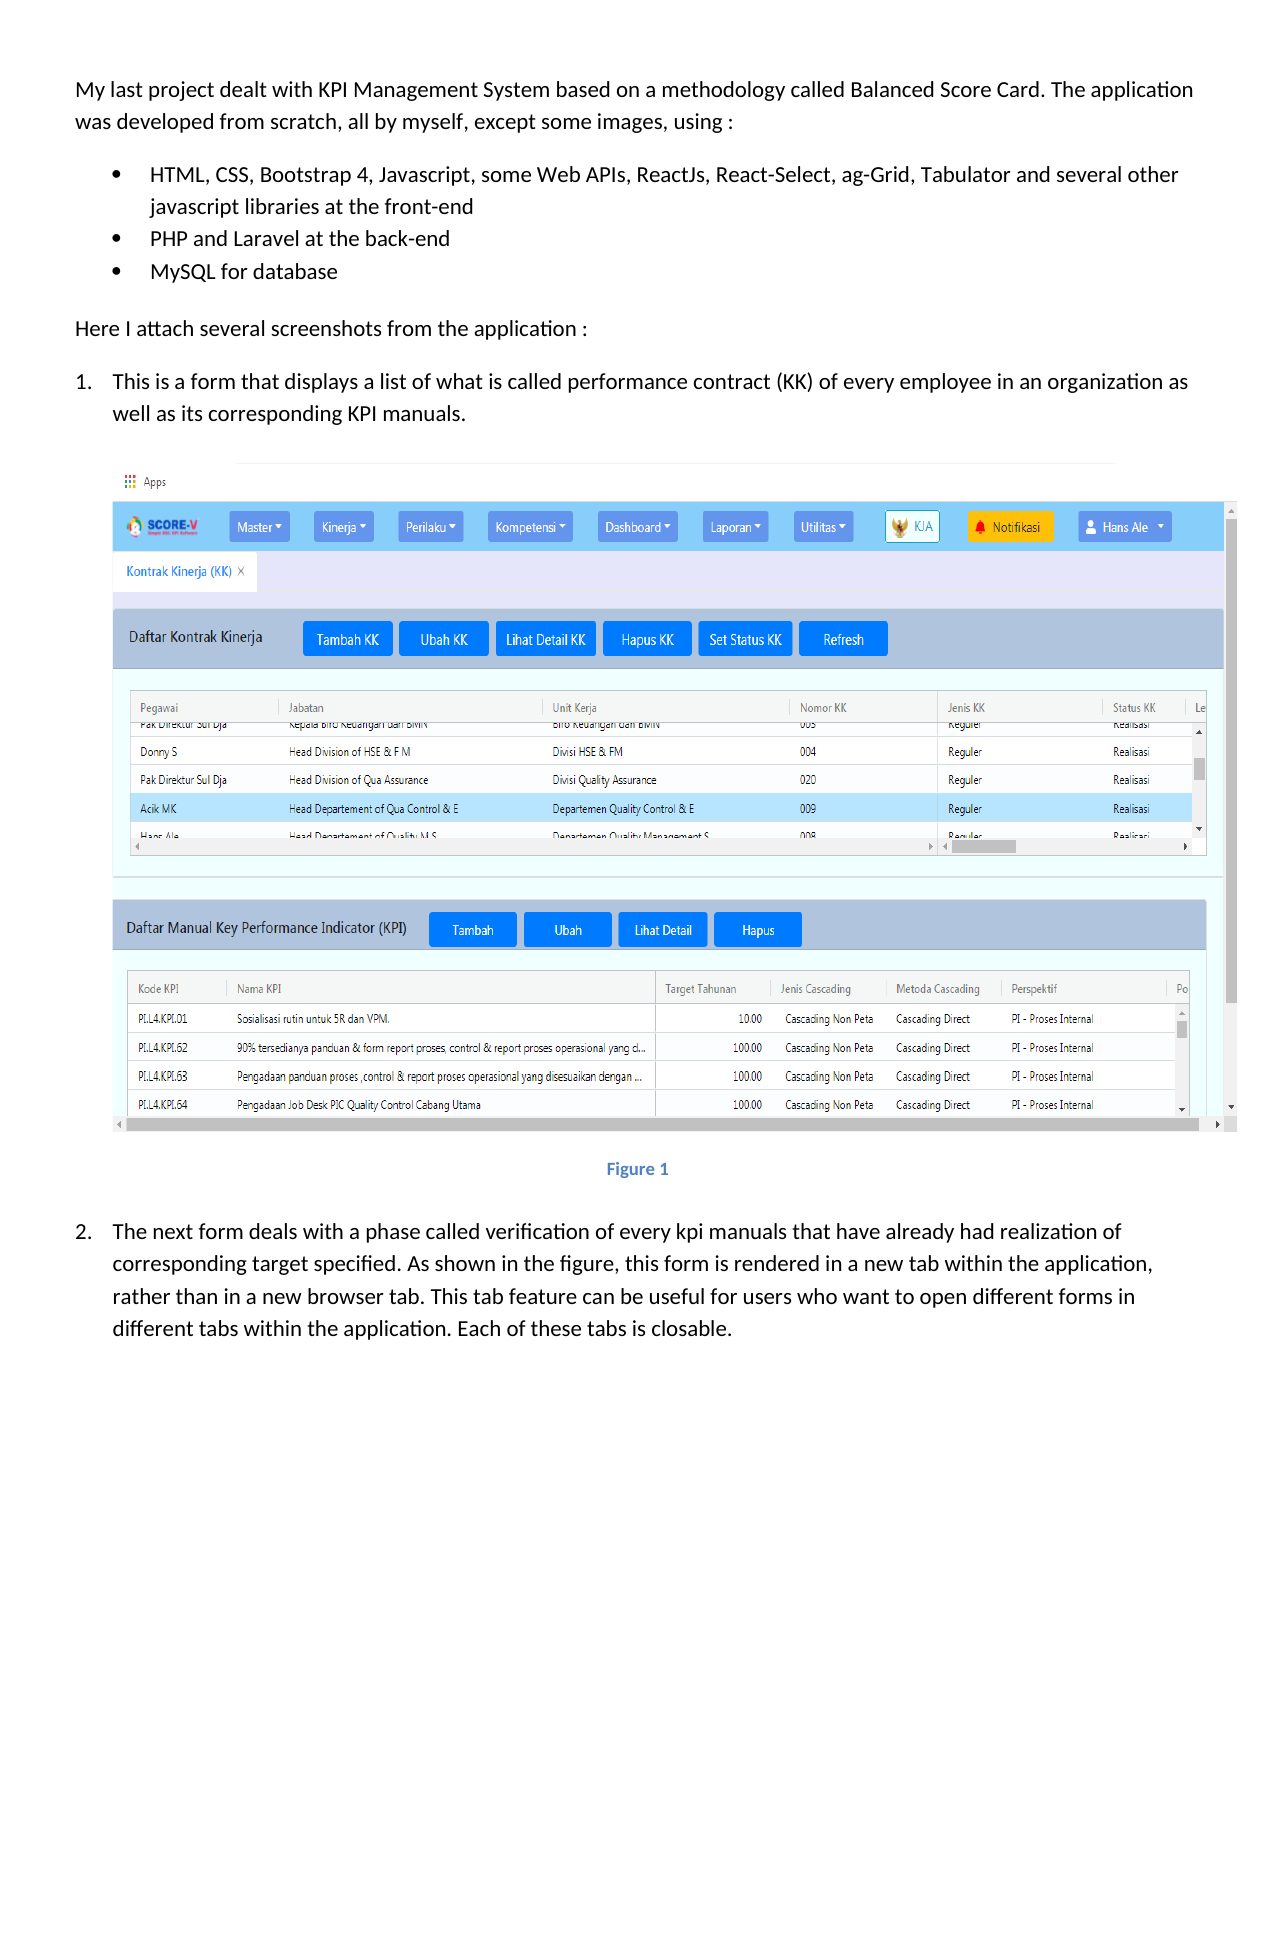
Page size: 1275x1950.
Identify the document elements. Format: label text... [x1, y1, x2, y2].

picture [112, 463, 1238, 1132]
list The next form deals with a phase called verification of every kpi manuals that have already had realization of corresponding target specified. As shown in the figure, this form is rendered in a new tab within the application, rather than in a new browser tab. This tab feature can be useful for users who want to open different forms in different tabs within the application. Each of these tabs is closable. [75, 1217, 1200, 1342]
list MySQL for database [112, 257, 1200, 285]
text Here I attach several screenshots from the application : [75, 314, 1200, 342]
list This is a form that displays a list of what is called performance contract (KK) of every employee in an organization as well as its corresponding KPI manuals. [75, 367, 1200, 427]
text My last project dealt with KPI Management System based on a methodology called Balanced Score Card. The application was developed from scratch, all by myself, except some images, using : [75, 75, 1200, 135]
list PHP and Laravel at the back-end [112, 224, 1200, 253]
list HTML, CSS, Bootstrap 4, Javascript, some Web APIs, ReactJs, React-Select, ag-Grid, Tabulator and several other javascript libraries at the front-end [112, 160, 1200, 220]
